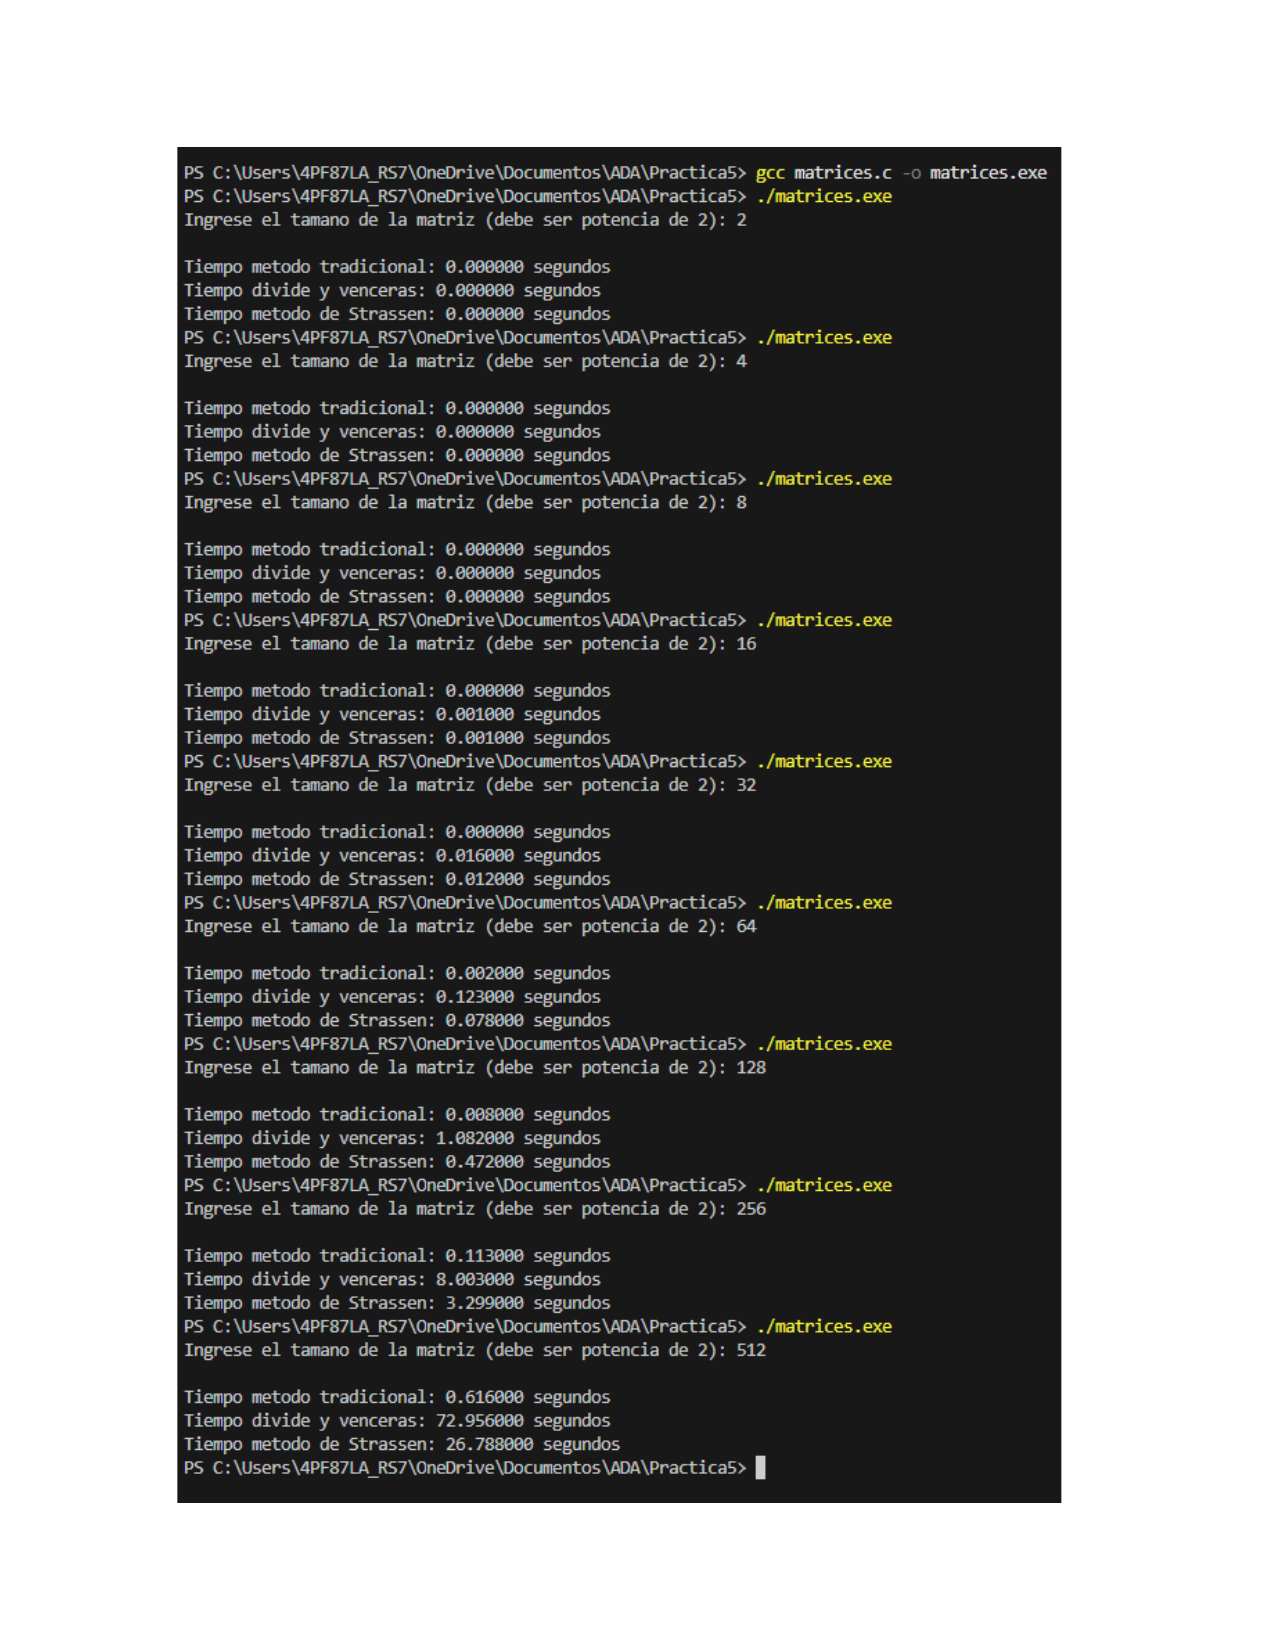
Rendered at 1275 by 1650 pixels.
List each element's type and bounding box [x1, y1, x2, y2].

picture [177, 147, 1062, 1503]
